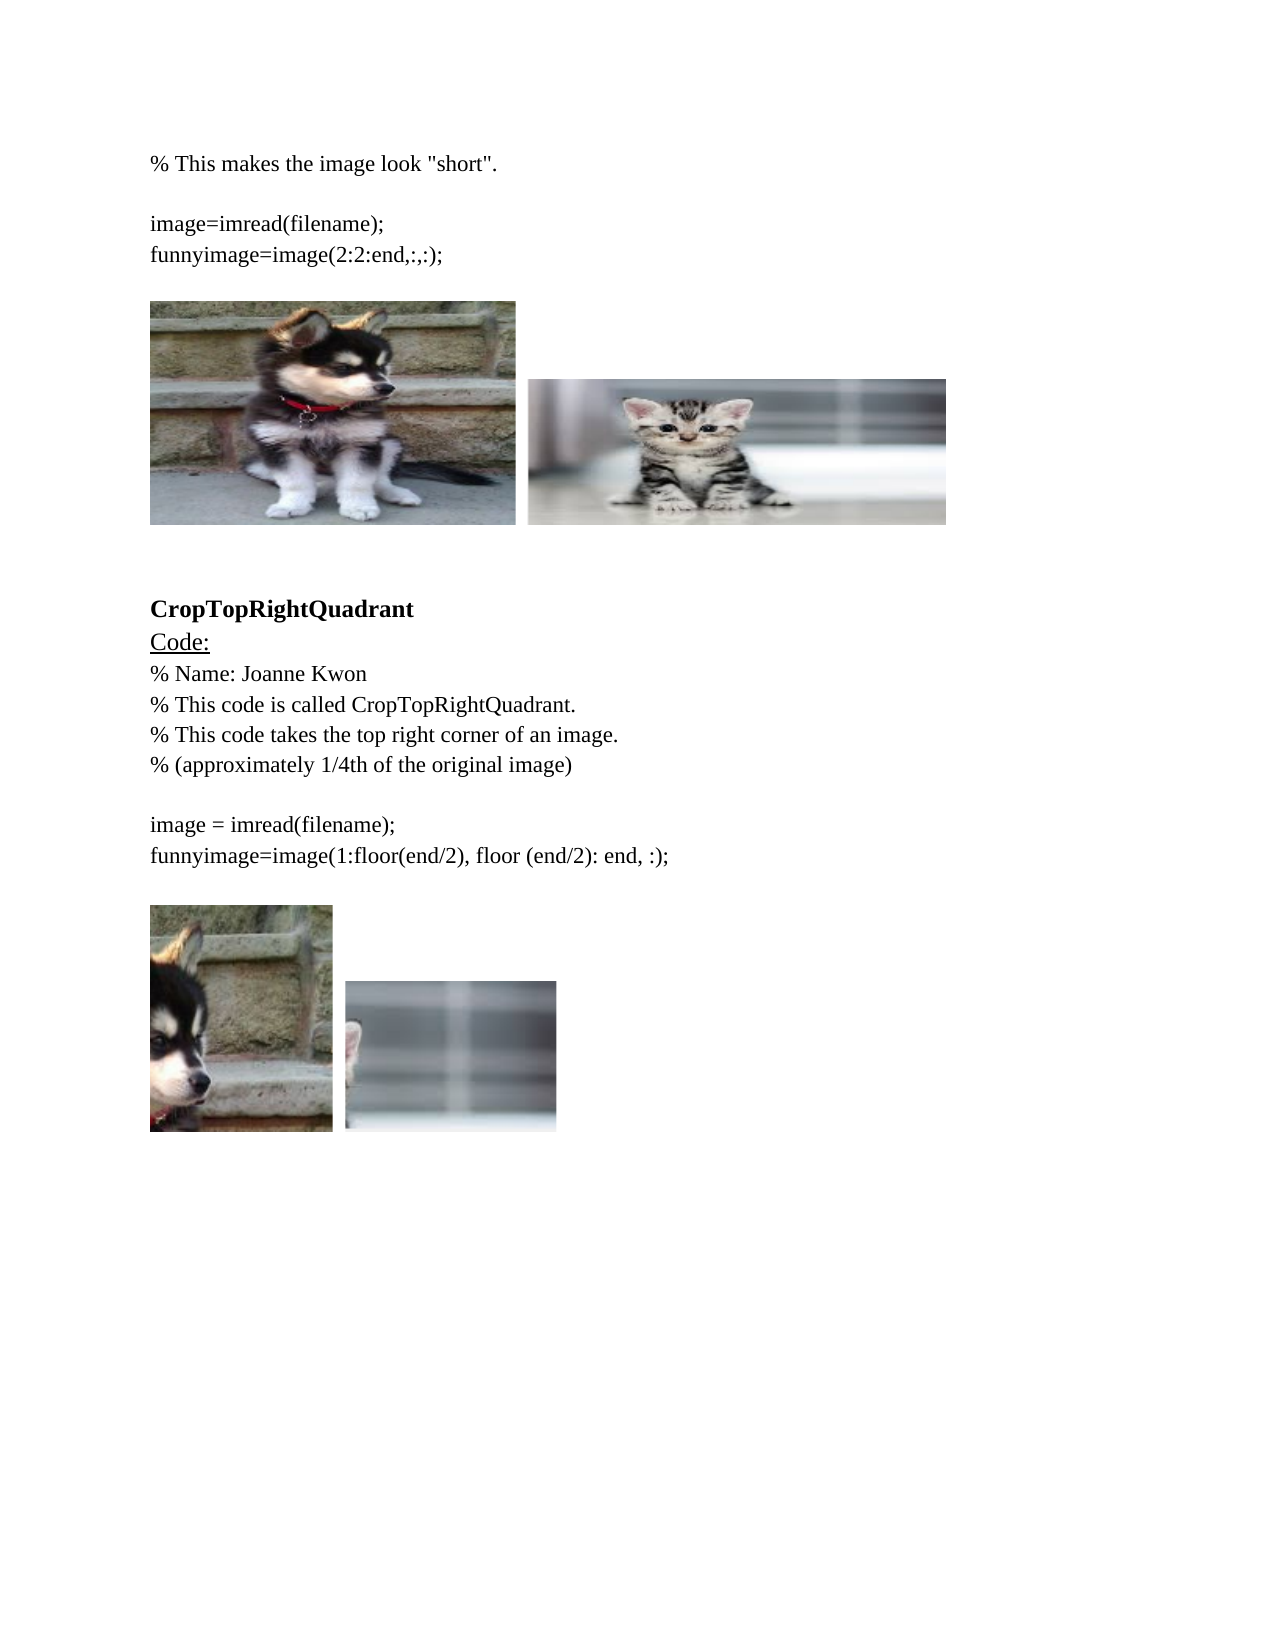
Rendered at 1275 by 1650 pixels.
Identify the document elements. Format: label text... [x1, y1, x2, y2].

text funnyimage=image(2:2:end,:,:); [150, 241, 1125, 267]
text % This code is called CropTopRightQuadrant. [150, 691, 1125, 717]
text image=imread(filename); [150, 210, 1125, 237]
text CropTopRightQuadrant [150, 594, 1125, 623]
text % This makes the image look "short". [150, 150, 1125, 176]
text % (approximately 1/4th of the original image) [150, 751, 1125, 777]
picture [345, 981, 557, 1132]
text % This code takes the top right corner of an image. [150, 721, 1125, 747]
picture [527, 379, 946, 525]
text Code: [150, 627, 1125, 656]
text funnyimage=image(1:floor(end/2), floor (end/2): end, :); [150, 842, 1125, 868]
text image = imread(filename); [150, 811, 1125, 838]
text % Name: Joanne Kwon [150, 660, 1125, 687]
picture [150, 301, 516, 525]
picture [150, 905, 333, 1132]
